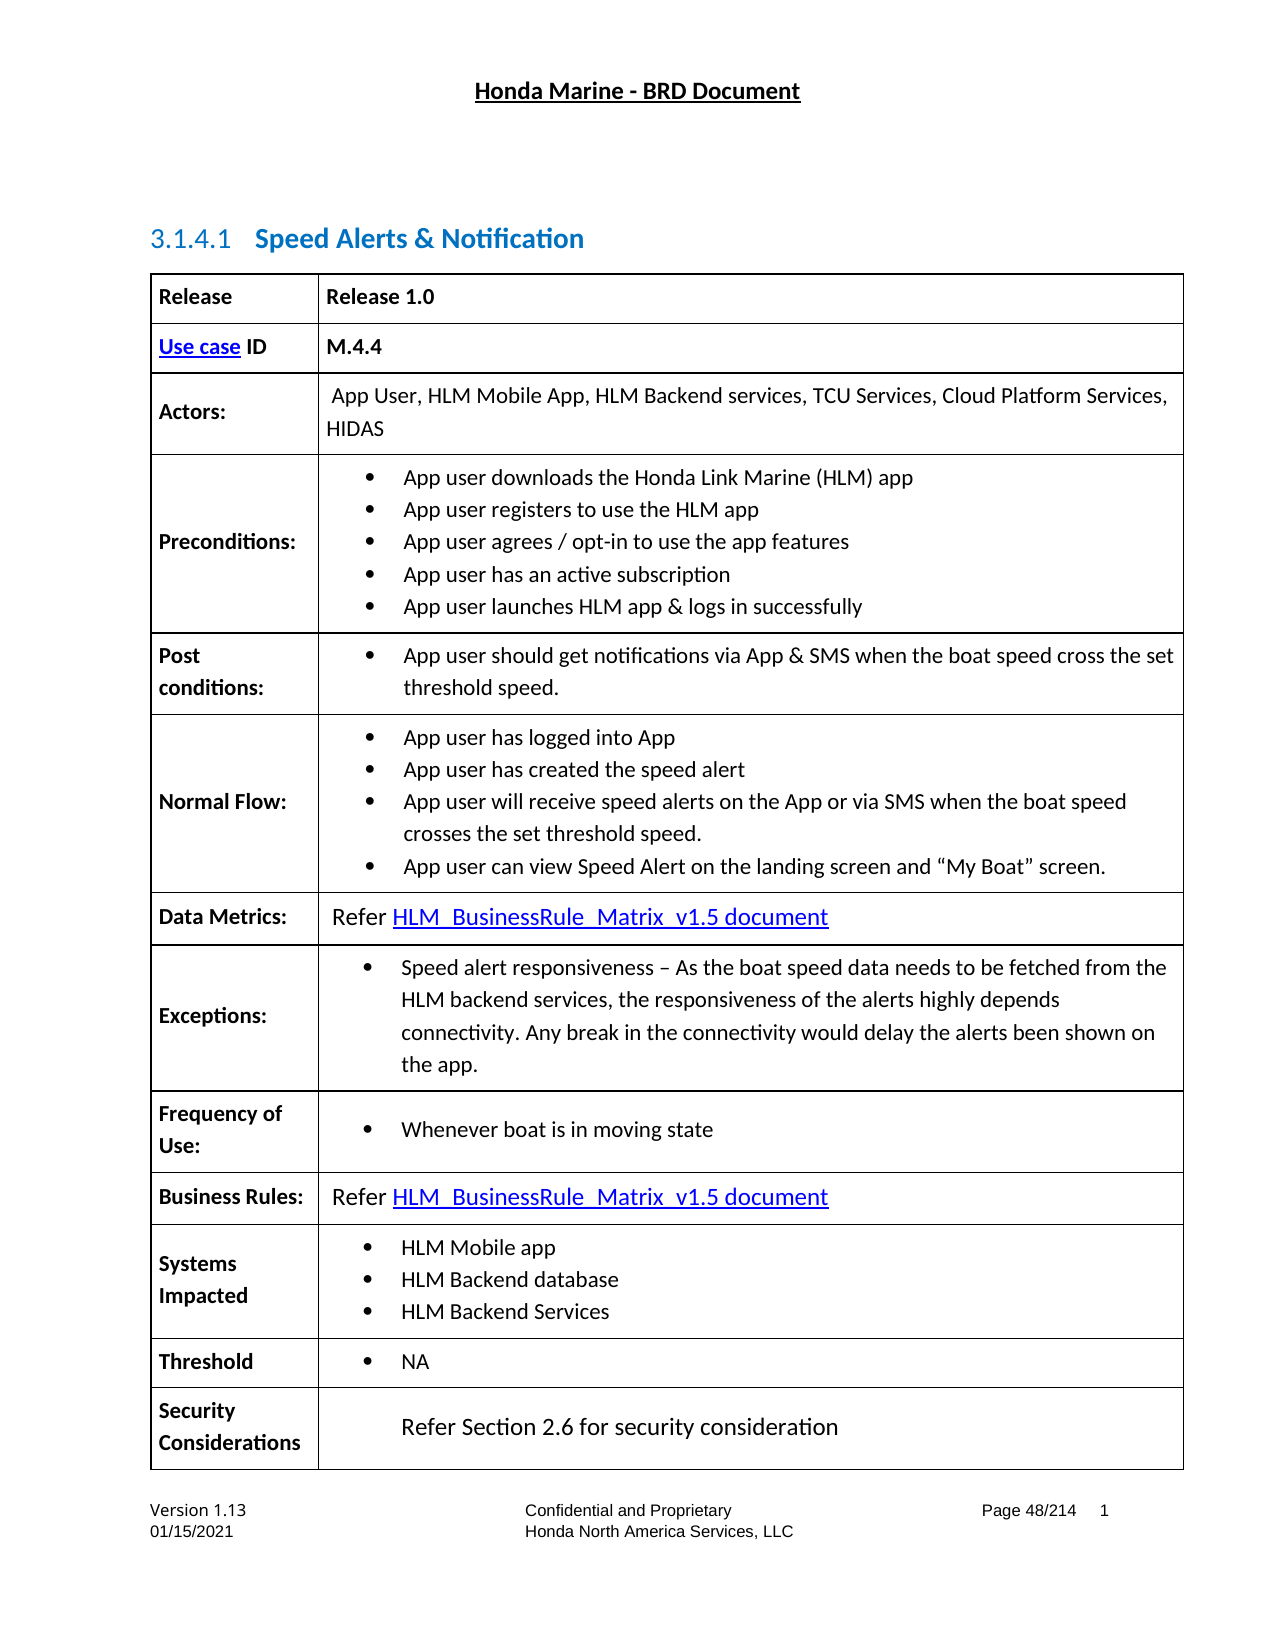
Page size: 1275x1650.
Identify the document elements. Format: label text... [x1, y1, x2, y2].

table_cell Data Metrics: [152, 893, 318, 944]
table_cell App user downloads the Honda Link Marine (HLM) app App user registers to use the HLM app App user agrees / opt-in to use the app features App user has an active subscription App user launches HLM app & logs in successfully [319, 455, 1183, 632]
table_header Release [152, 275, 318, 323]
table_cell Whenever boat is in moving state [319, 1092, 1183, 1172]
table_cell Normal Flow: [152, 715, 318, 892]
table_cell App user should get notifications via App & SMS when the boat speed cross the set threshold speed. [319, 634, 1183, 714]
table_cell App user has logged into App App user has created the speed alert App user will receive speed alerts on the App or via SMS when the boat speed crosses the set threshold speed. App user can view Speed Alert on the landing screen and “My Boat” screen. [319, 715, 1183, 892]
table_cell App User, HLM Mobile App, HLM Backend services, TCU Services, Cloud Platform Services, HIDAS [319, 374, 1183, 454]
table_cell Business Rules: [152, 1173, 318, 1223]
table_cell Refer HLM_BusinessRule_Matrix_v1.5 document [319, 893, 1183, 944]
text Speed Alerts & Notification [150, 220, 1125, 255]
table_cell Use case ID [152, 324, 318, 372]
table_header Release 1.0 [319, 275, 1183, 323]
table_cell Post conditions: [152, 634, 318, 714]
table_cell Refer HLM_BusinessRule_Matrix_v1.5 document [319, 1173, 1183, 1223]
table_cell Systems Impacted [152, 1225, 318, 1337]
table_cell HLM Mobile app HLM Backend database HLM Backend Services [319, 1225, 1183, 1337]
table_cell Security Considerations [152, 1388, 318, 1468]
table_cell Preconditions: [152, 455, 318, 632]
table_cell M.4.4 [319, 324, 1183, 372]
table_cell Refer Section 2.6 for security consideration [319, 1388, 1183, 1468]
table_cell Exceptions: [152, 946, 318, 1090]
table_cell Speed alert responsiveness – As the boat speed data needs to be fetched from the HLM backend services, the responsiveness of the alerts highly depends connectivity. Any break in the connectivity would delay the alerts been shown on the app. [319, 946, 1183, 1090]
table_cell Actors: [152, 374, 318, 454]
table_cell Threshold [152, 1339, 318, 1387]
table_cell Frequency of Use: [152, 1092, 318, 1172]
table_cell NA [319, 1339, 1183, 1387]
